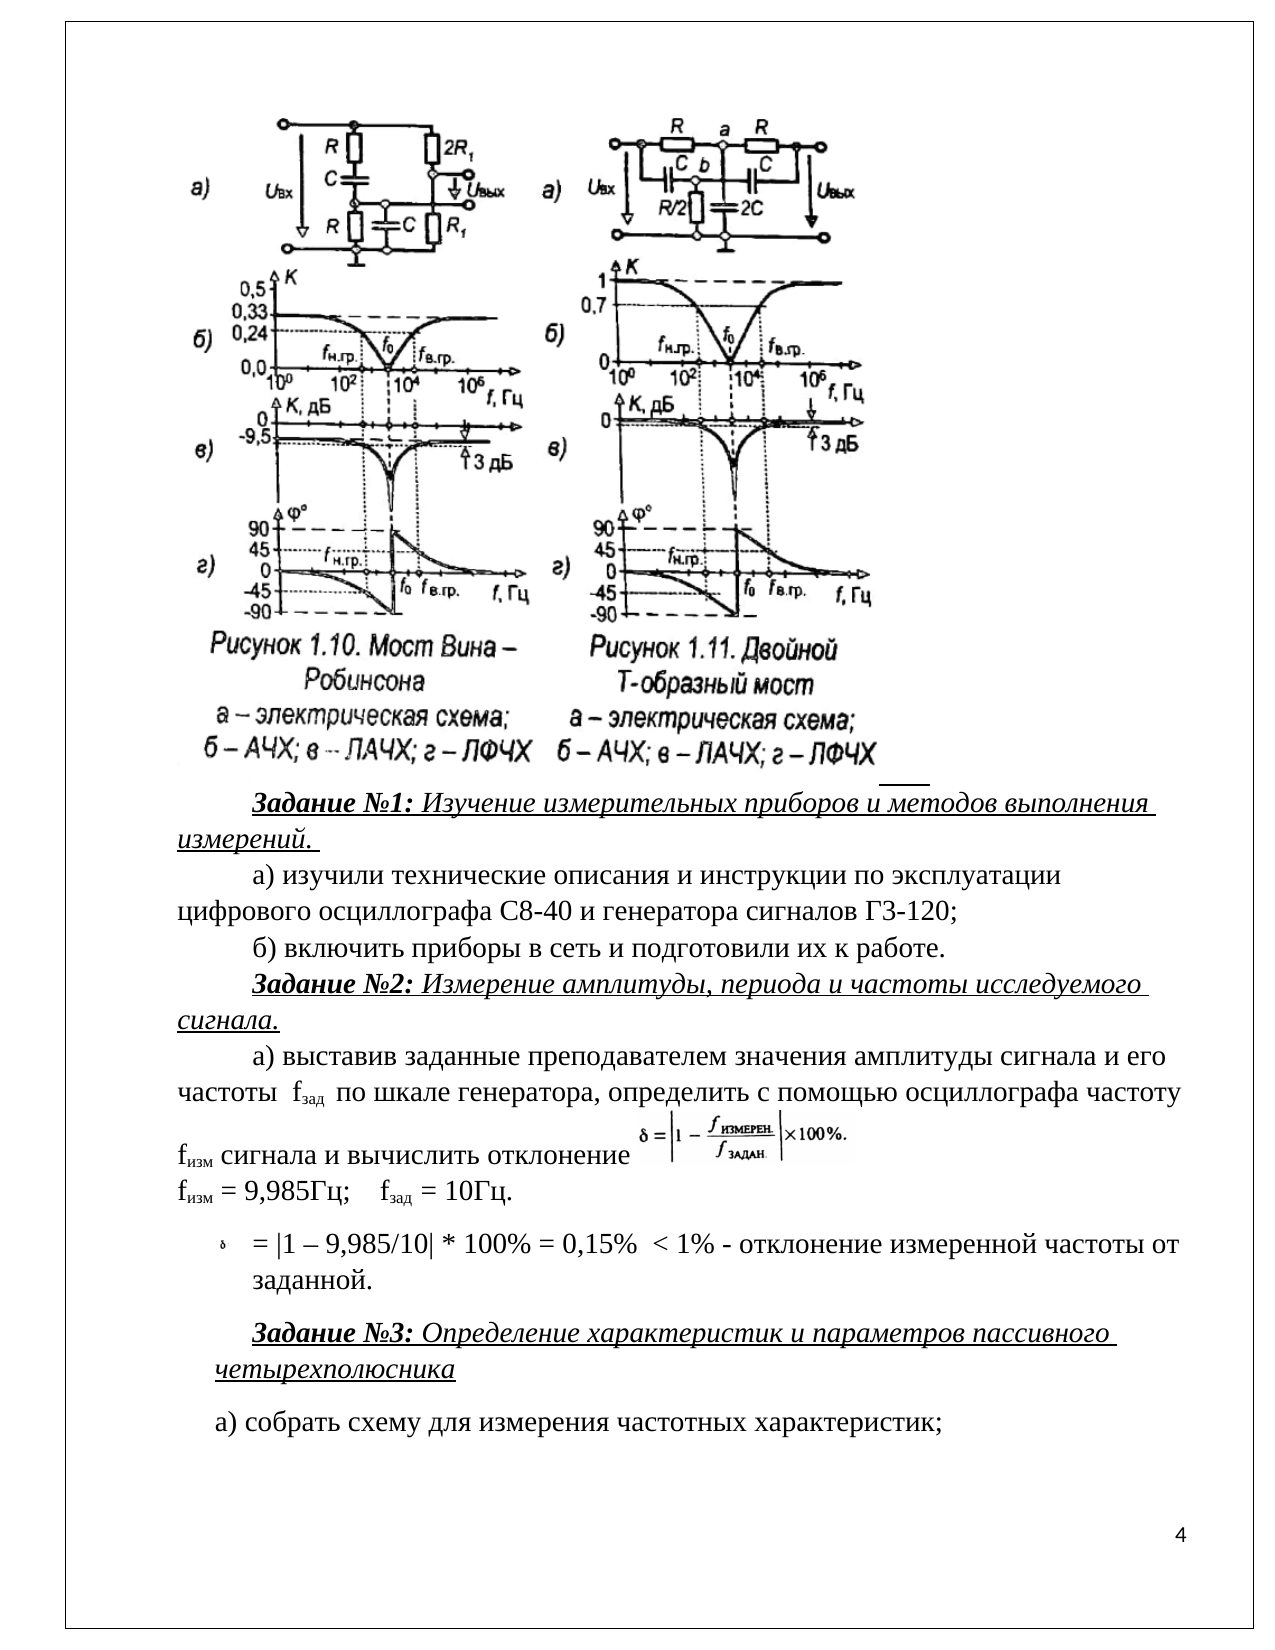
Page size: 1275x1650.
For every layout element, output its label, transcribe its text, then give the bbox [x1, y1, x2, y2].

text а) изучили технические описания и инструкции по эксплуатации цифрового осциллографа С8-40 и генератора сигналов Г3-120; [177, 857, 1187, 927]
picture [177, 118, 879, 783]
text а) выставив заданные преподавателем значения амплитуды сигнала и его частоты fзад по шкале генератора, определить с помощью осциллографа частоту fизм сигнала и вычислить отклонение [177, 1038, 1187, 1171]
text а) собрать схему для измерения частотных характеристик; [214, 1404, 1187, 1438]
picture [637, 1110, 856, 1165]
text fизм = 9,985Гц; fзад = 10Гц. [177, 1173, 1187, 1207]
text Задание №3: Определение характеристик и параметров пассивного четырехполюсника [214, 1315, 1187, 1385]
list = |1 – 9,985/10| * 100% = 0,15% < 1% - отклонение измеренной частоты от заданной. [214, 1226, 1187, 1296]
picture [215, 1236, 229, 1254]
text Задание №1: Изучение измерительных приборов и методов выполнения измерений. [177, 785, 1187, 855]
text б) включить приборы в сеть и подготовили их к работе. [177, 930, 1187, 963]
text Задание №2: Измерение амплитуды, периода и частоты исследуемого сигнала. [177, 966, 1187, 1036]
